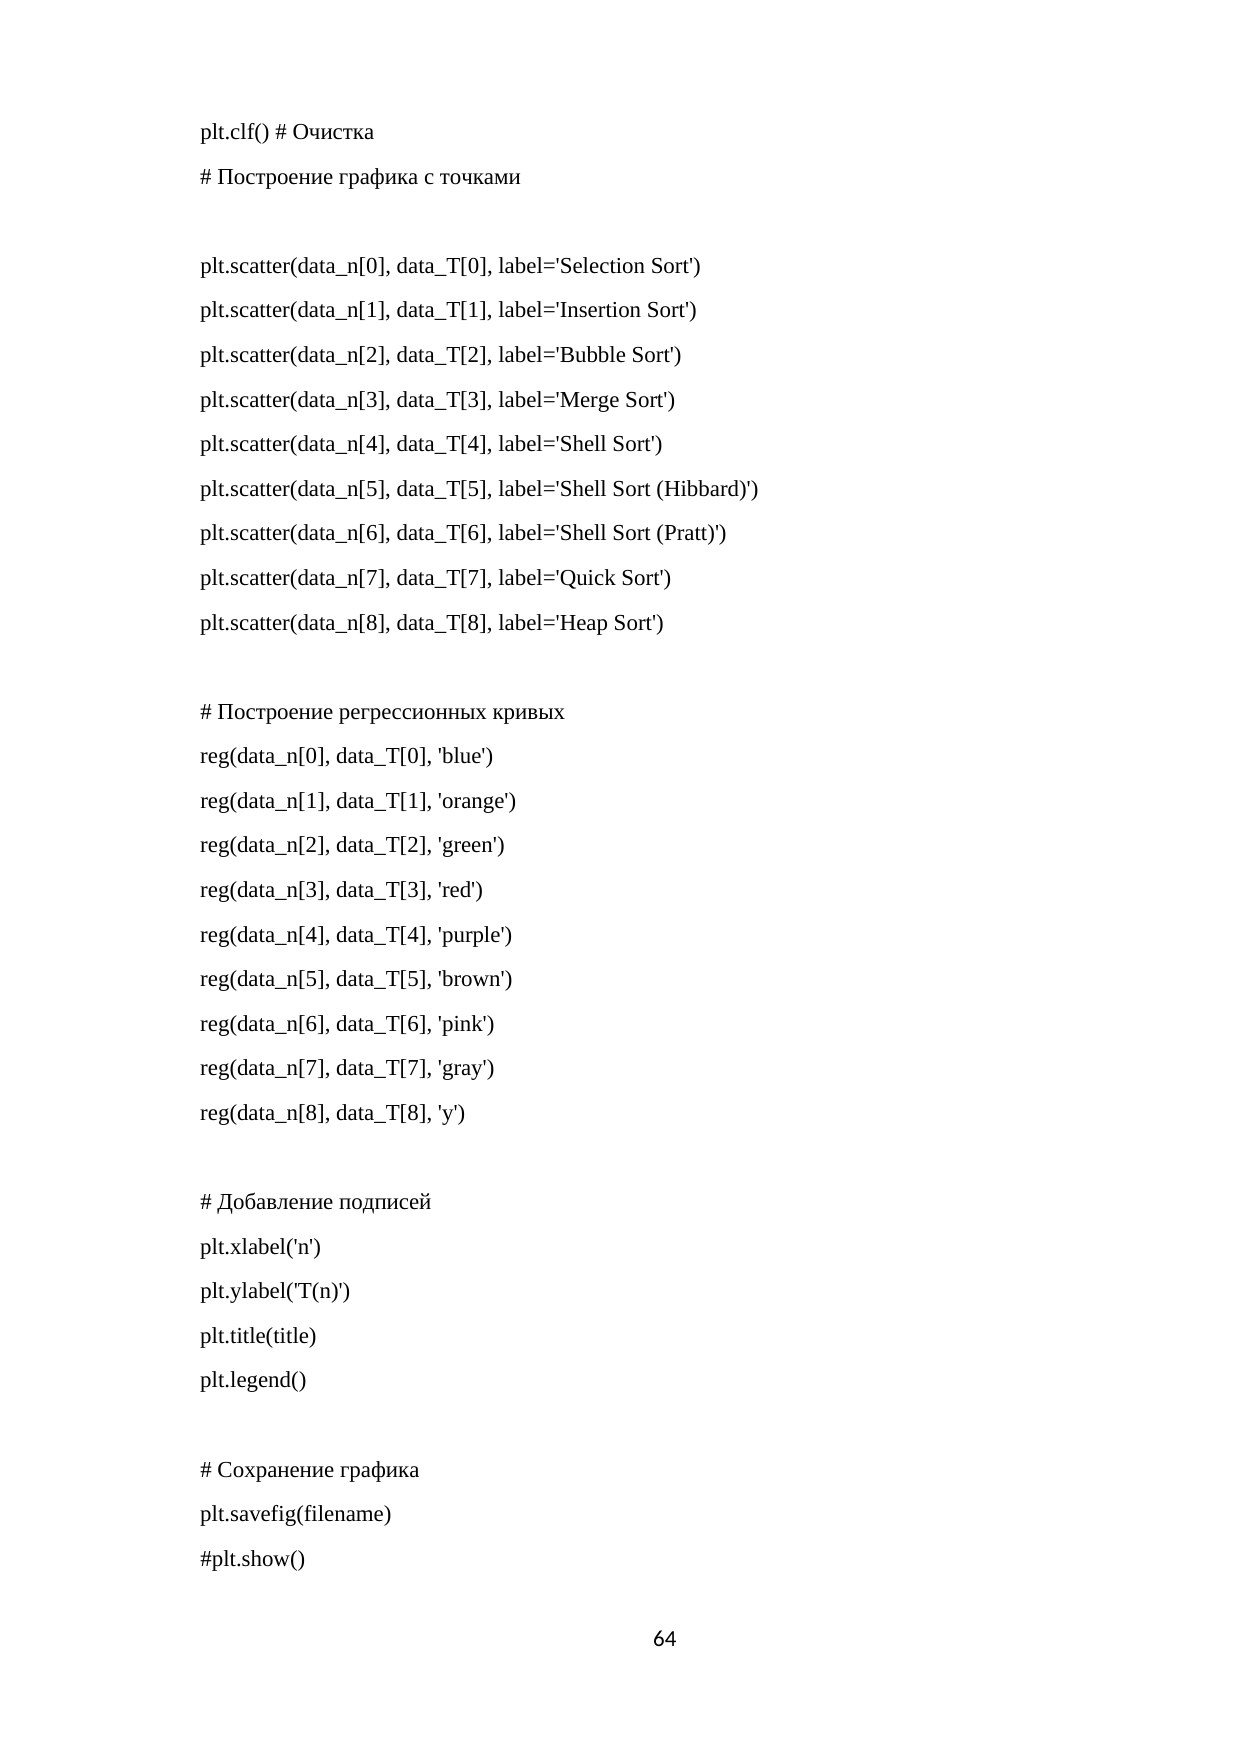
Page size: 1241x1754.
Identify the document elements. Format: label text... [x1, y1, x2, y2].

text plt.scatter(data_n[3], data_T[3], label='Merge Sort') [177, 386, 1152, 412]
text #plt.show() [177, 1545, 1152, 1571]
text # Построение графика с точками [177, 163, 1152, 189]
text plt.title(title) [177, 1322, 1152, 1348]
text plt.scatter(data_n[7], data_T[7], label='Quick Sort') [177, 564, 1152, 590]
text plt.xlabel('n') [177, 1233, 1152, 1259]
text plt.ylabel('T(n)') [177, 1277, 1152, 1304]
text reg(data_n[5], data_T[5], 'brown') [177, 965, 1152, 992]
text plt.savefig(filename) [177, 1500, 1152, 1527]
text plt.scatter(data_n[6], data_T[6], label='Shell Sort (Pratt)') [177, 519, 1152, 546]
text reg(data_n[2], data_T[2], 'green') [177, 831, 1152, 858]
text plt.scatter(data_n[1], data_T[1], label='Insertion Sort') [177, 296, 1152, 323]
text # Сохранение графика [177, 1456, 1152, 1482]
text plt.clf() # Очистка [177, 118, 1152, 144]
text reg(data_n[6], data_T[6], 'pink') [177, 1010, 1152, 1036]
text reg(data_n[4], data_T[4], 'purple') [177, 921, 1152, 947]
text plt.legend() [177, 1366, 1152, 1393]
text reg(data_n[0], data_T[0], 'blue') [177, 742, 1152, 769]
text plt.scatter(data_n[2], data_T[2], label='Bubble Sort') [177, 341, 1152, 367]
text plt.scatter(data_n[4], data_T[4], label='Shell Sort') [177, 430, 1152, 457]
text plt.scatter(data_n[8], data_T[8], label='Heap Sort') [177, 608, 1152, 635]
text reg(data_n[8], data_T[8], 'y') [177, 1099, 1152, 1125]
text plt.scatter(data_n[5], data_T[5], label='Shell Sort (Hibbard)') [177, 475, 1152, 501]
text plt.scatter(data_n[0], data_T[0], label='Selection Sort') [177, 252, 1152, 278]
text # Построение регрессионных кривых [177, 698, 1152, 724]
text reg(data_n[3], data_T[3], 'red') [177, 876, 1152, 902]
text reg(data_n[1], data_T[1], 'orange') [177, 787, 1152, 813]
text # Добавление подписей [177, 1188, 1152, 1214]
text reg(data_n[7], data_T[7], 'gray') [177, 1054, 1152, 1081]
